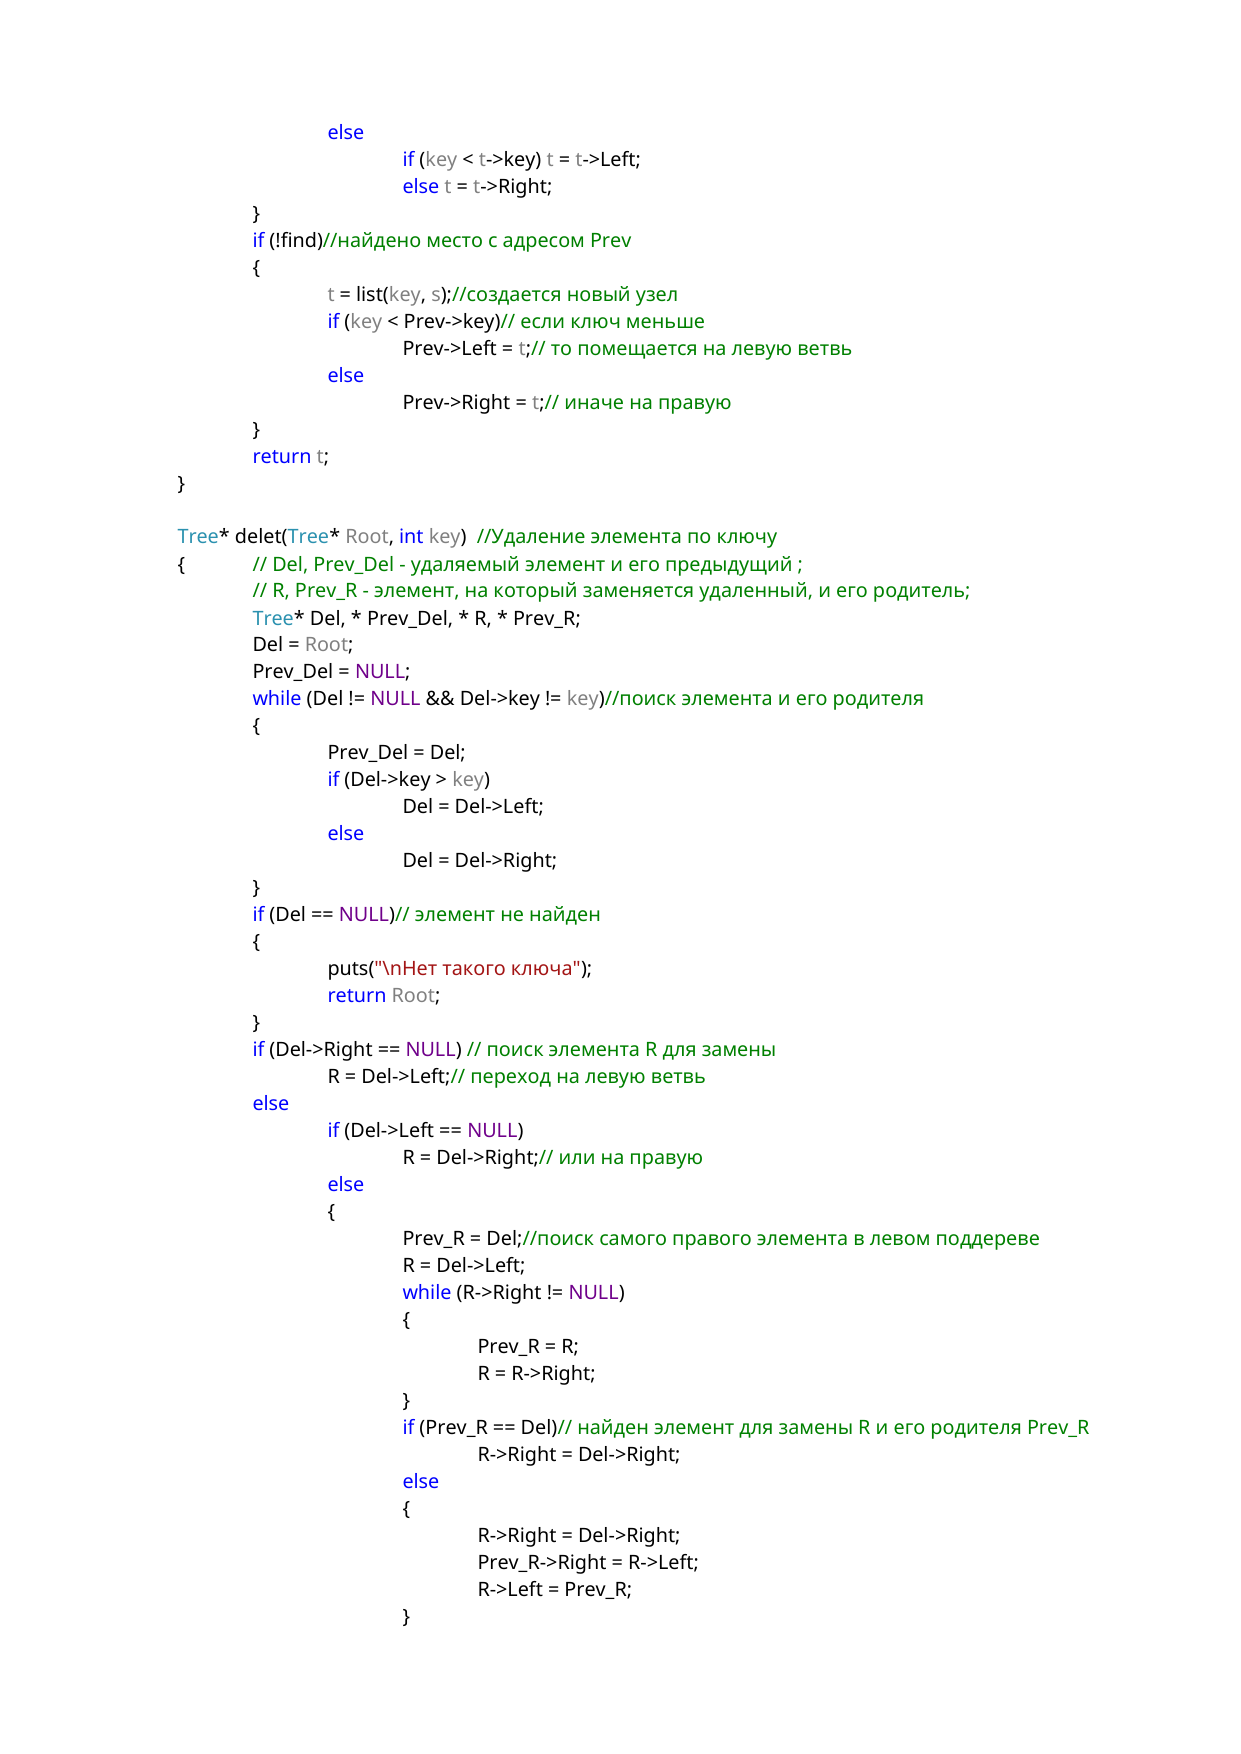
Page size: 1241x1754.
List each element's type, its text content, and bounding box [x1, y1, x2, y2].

text if (Del->Left == NULL) [177, 1116, 1152, 1143]
text { [177, 1305, 1152, 1332]
text return t; [177, 442, 1152, 469]
text t = list(key, s);//создается новый узел [177, 280, 1152, 307]
text else [177, 118, 1152, 145]
text Prev_Del = Del; [177, 739, 1152, 766]
text Prev->Left = t;// то помещается на левую ветвь [177, 334, 1152, 361]
text { [177, 1197, 1152, 1224]
text R = Del->Left;// переход на левую ветвь [177, 1062, 1152, 1089]
text } [177, 415, 1152, 442]
text Prev_Del = NULL; [177, 658, 1152, 685]
text if (key < Prev->key)// если ключ меньше [177, 307, 1152, 334]
text else [177, 1467, 1152, 1494]
text } [177, 469, 1152, 496]
text if (Del->Right == NULL) // поиск элемента R для замены [177, 1035, 1152, 1062]
text if (Prev_R == Del)// найден элемент для замены R и его родителя Prev_R [177, 1413, 1152, 1440]
text else [177, 1170, 1152, 1197]
text return Root; [177, 981, 1152, 1008]
text while (R->Right != NULL) [177, 1278, 1152, 1305]
text Prev_R = Del;//поиск самого правого элемента в левом поддереве [177, 1224, 1152, 1251]
text Prev->Right = t;// иначе на правую [177, 388, 1152, 415]
text // R, Prev_R - элемент, на который заменяется удаленный, и его родитель; [177, 577, 1152, 604]
text } [177, 873, 1152, 901]
text else [177, 1089, 1152, 1116]
text } [177, 199, 1152, 226]
text { [177, 1494, 1152, 1521]
text if (Del == NULL)// элемент не найден [177, 901, 1152, 927]
text { // Del, Prev_Del - удаляемый элемент и его предыдущий ; [177, 550, 1152, 577]
text Tree* delet(Tree* Root, int key) //Удаление элемента по ключу [177, 523, 1152, 550]
text Tree* Del, * Prev_Del, * R, * Prev_R; [177, 604, 1152, 631]
text Del = Root; [177, 631, 1152, 658]
text } [177, 1008, 1152, 1035]
text } [177, 1386, 1152, 1413]
text Prev_R->Right = R->Left; [177, 1548, 1152, 1575]
text Prev_R = R; [177, 1332, 1152, 1359]
text R = Del->Left; [177, 1251, 1152, 1278]
text Del = Del->Left; [177, 793, 1152, 819]
text if (Del->key > key) [177, 766, 1152, 793]
text R->Right = Del->Right; [177, 1440, 1152, 1467]
text { [177, 712, 1152, 739]
text else [177, 819, 1152, 847]
text { [177, 253, 1152, 280]
text else [177, 361, 1152, 388]
text else t = t->Right; [177, 172, 1152, 199]
text while (Del != NULL && Del->key != key)//поиск элемента и его родителя [177, 685, 1152, 712]
text { [177, 927, 1152, 954]
text puts("\nНет такого ключа"); [177, 954, 1152, 981]
text R = R->Right; [177, 1359, 1152, 1386]
text R->Right = Del->Right; [177, 1521, 1152, 1548]
text } [177, 1602, 1152, 1629]
text if (!find)//найдено место с адресом Prev [177, 226, 1152, 253]
text Del = Del->Right; [177, 847, 1152, 873]
text if (key < t->key) t = t->Left; [177, 145, 1152, 172]
text R->Left = Prev_R; [177, 1575, 1152, 1602]
text R = Del->Right;// или на правую [177, 1143, 1152, 1170]
